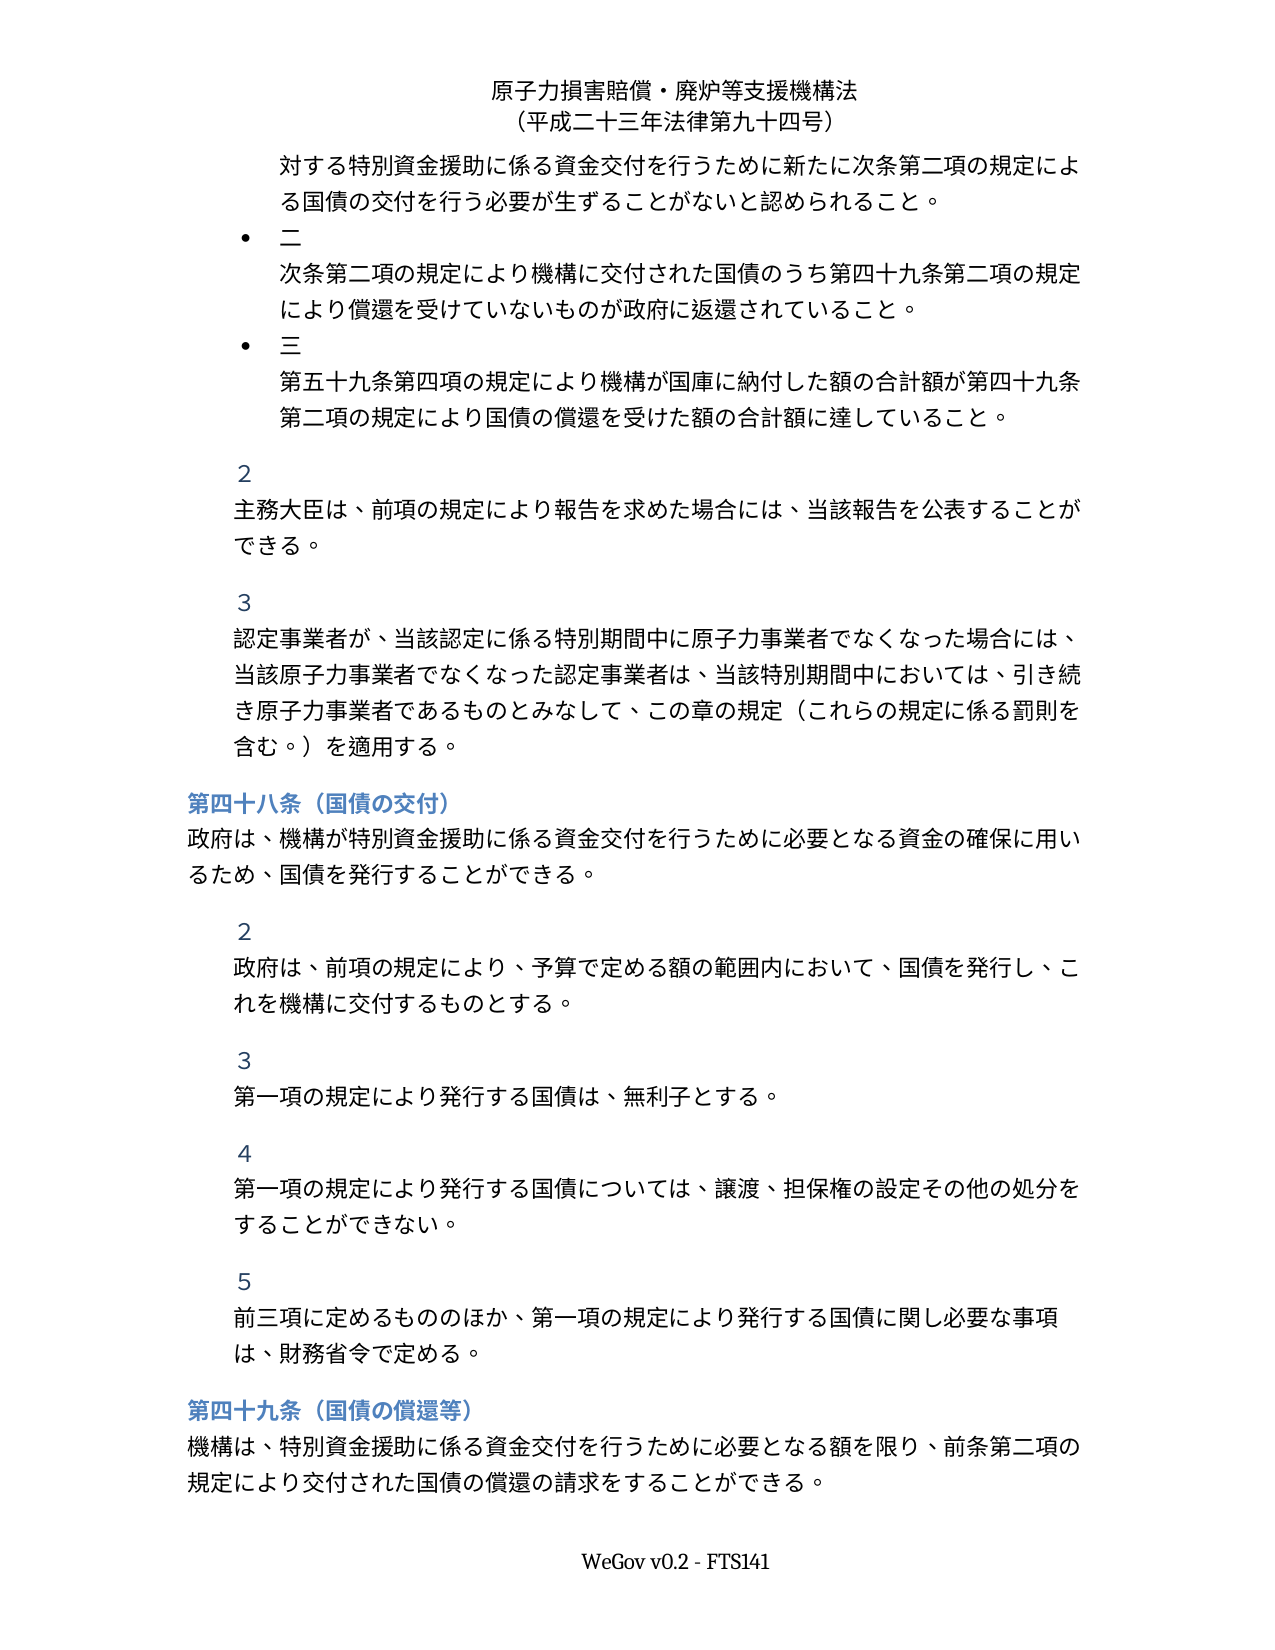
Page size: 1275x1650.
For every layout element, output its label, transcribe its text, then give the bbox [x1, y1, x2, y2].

subtitle ２ [233, 916, 1087, 947]
subtitle 第四十八条（国債の交付） [187, 787, 1087, 819]
text 政府は、機構が特別資金援助に係る資金交付を行うために必要となる資金の確保に用いるため、国債を発行することができる。 [187, 823, 1087, 891]
list 三 第五十九条第四項の規定により機構が国庫に納付した額の合計額が第四十九条第二項の規定により国債の償還を受けた額の合計額に達していること。 [242, 330, 1087, 433]
text 主務大臣は、前項の規定により報告を求めた場合には、当該報告を公表することができる。 [233, 494, 1087, 561]
subtitle ３ [233, 1045, 1087, 1076]
list 一 認定事業者の損害賠償の履行の状況及び認定特別事業計画に基づく資金援助（以下「特別資金援助」という。）の実施の状況に照らし、当該認定事業者に対する特別資金援助に係る資金交付を行うために新たに次条第二項の規定による国債の交付を行う必要が生ずることがないと認められること。 [242, 150, 1087, 217]
subtitle ５ [233, 1266, 1087, 1297]
text 前三項に定めるもののほか、第一項の規定により発行する国債に関し必要な事項は、財務省令で定める。 [233, 1302, 1087, 1369]
text 政府は、前項の規定により、予算で定める額の範囲内において、国債を発行し、これを機構に交付するものとする。 [233, 952, 1087, 1019]
subtitle ４ [233, 1137, 1087, 1169]
text 機構は、特別資金援助に係る資金交付を行うために必要となる額を限り、前条第二項の規定により交付された国債の償還の請求をすることができる。 [187, 1431, 1087, 1498]
text 第一項の規定により発行する国債については、譲渡、担保権の設定その他の処分をすることができない。 [233, 1173, 1087, 1241]
text 認定事業者が、当該認定に係る特別期間中に原子力事業者でなくなった場合には、当該原子力事業者でなくなった認定事業者は、当該特別期間中においては、引き続き原子力事業者であるものとみなして、この章の規定（これらの規定に係る罰則を含む。）を適用する。 [233, 623, 1087, 762]
list 二 次条第二項の規定により機構に交付された国債のうち第四十九条第二項の規定により償還を受けていないものが政府に返還されていること。 [242, 222, 1087, 325]
subtitle ２ [233, 458, 1087, 489]
text 第一項の規定により発行する国債は、無利子とする。 [233, 1081, 1087, 1112]
subtitle 第四十九条（国債の償還等） [187, 1395, 1087, 1426]
subtitle ３ [233, 587, 1087, 618]
